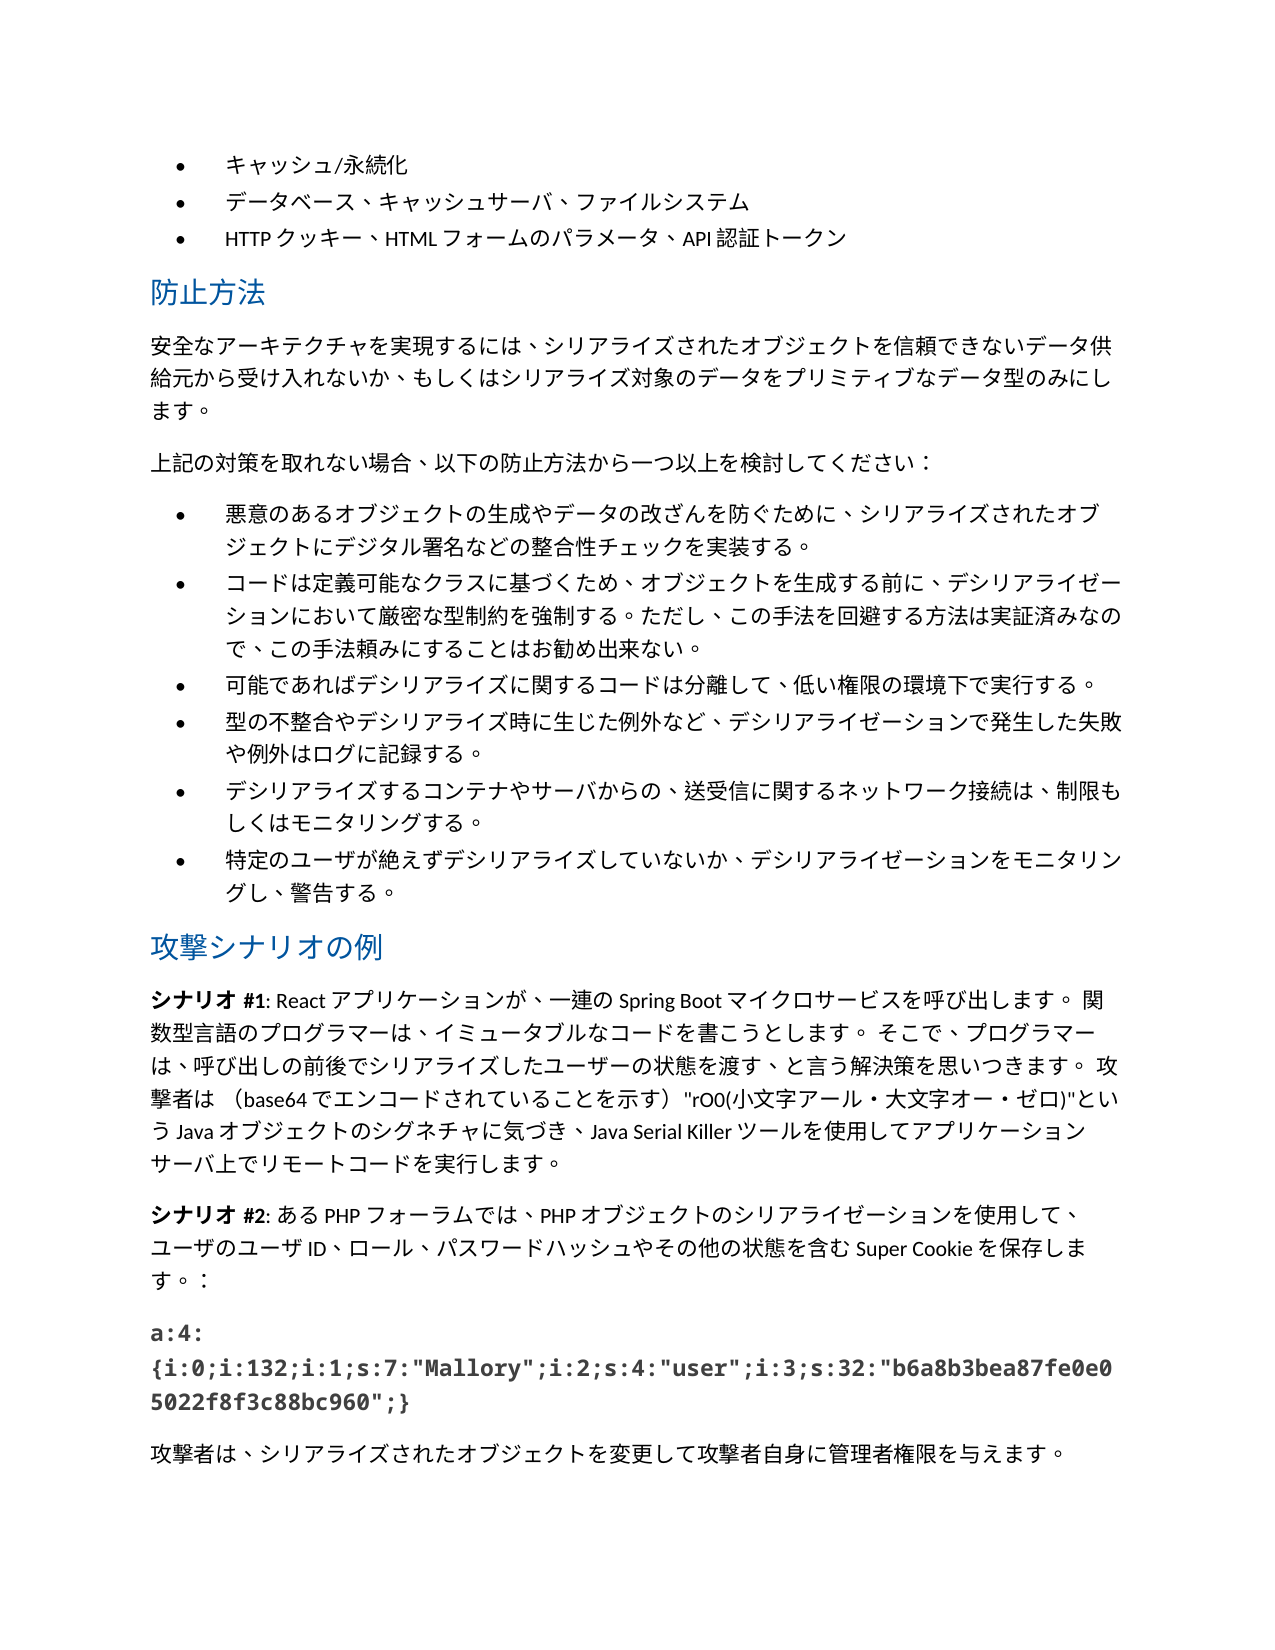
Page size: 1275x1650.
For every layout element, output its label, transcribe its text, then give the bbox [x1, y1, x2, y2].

list 悪意のあるオブジェクトの生成やデータの改ざんを防ぐために、シリアライズされたオブジェクトにデジタル署名などの整合性チェックを実装する。 [175, 499, 1125, 562]
text a:4:{i:0;i:132;i:1;s:7:"Mallory";i:2;s:4:"user";i:3;s:32:"b6a8b3bea87fe0e05022f8f3c88bc960";} [150, 1317, 1125, 1417]
list 型の不整合やデシリアライズ時に生じた例外など、デシリアライゼーションで発生した失敗や例外はログに記録する。 [175, 707, 1125, 769]
subtitle 攻撃シナリオの例 [150, 927, 1125, 967]
list キャッシュ/永続化 [175, 150, 1125, 180]
list コードは定義可能なクラスに基づくため、オブジェクトを生成する前に、デシリアライゼーションにおいて厳密な型制約を強制する。ただし、この手法を回避する方法は実証済みなので、この手法頼みにすることはお勧め出来ない。 [175, 568, 1125, 663]
text シナリオ #1: Reactアプリケーションが、一連のSpring Bootマイクロサービスを呼び出します。 関数型言語のプログラマーは、イミュータブルなコードを書こうとします。 そこで、プログラマーは、呼び出しの前後でシリアライズしたユーザーの状態を渡す、と言う解決策を思いつきます。 攻撃者は （base64でエンコードされていることを示す）"rO0(小文字アール・大文字オー・ゼロ)"というJavaオブジェクトのシグネチャに気づき、Java Serial Killerツールを使用してアプリケーションサーバ上でリモートコードを実行します。 [150, 985, 1125, 1179]
text シナリオ #2: あるPHPフォーラムでは、PHPオブジェクトのシリアライゼーションを使用して、ユーザのユーザID、ロール、パスワードハッシュやその他の状態を含むSuper Cookieを保存します。： [150, 1200, 1125, 1296]
list HTTPクッキー、HTMLフォームのパラメータ、API認証トークン [175, 223, 1125, 253]
subtitle 防止方法 [150, 272, 1125, 312]
text 攻撃者は、シリアライズされたオブジェクトを変更して攻撃者自身に管理者権限を与えます。 [150, 1439, 1125, 1469]
list 可能であればデシリアライズに関するコードは分離して、低い権限の環境下で実行する。 [175, 670, 1125, 700]
list 特定のユーザが絶えずデシリアライズしていないか、デシリアライゼーションをモニタリングし、警告する。 [175, 845, 1125, 907]
list デシリアライズするコンテナやサーバからの、送受信に関するネットワーク接続は、制限もしくはモニタリングする。 [175, 776, 1125, 838]
list データベース、キャッシュサーバ、ファイルシステム [175, 186, 1125, 216]
text 安全なアーキテクチャを実現するには、シリアライズされたオブジェクトを信頼できないデータ供給元から受け入れないか、もしくはシリアライズ対象のデータをプリミティブなデータ型のみにします。 [150, 331, 1125, 426]
text 上記の対策を取れない場合、以下の防止方法から一つ以上を検討してください： [150, 448, 1125, 477]
